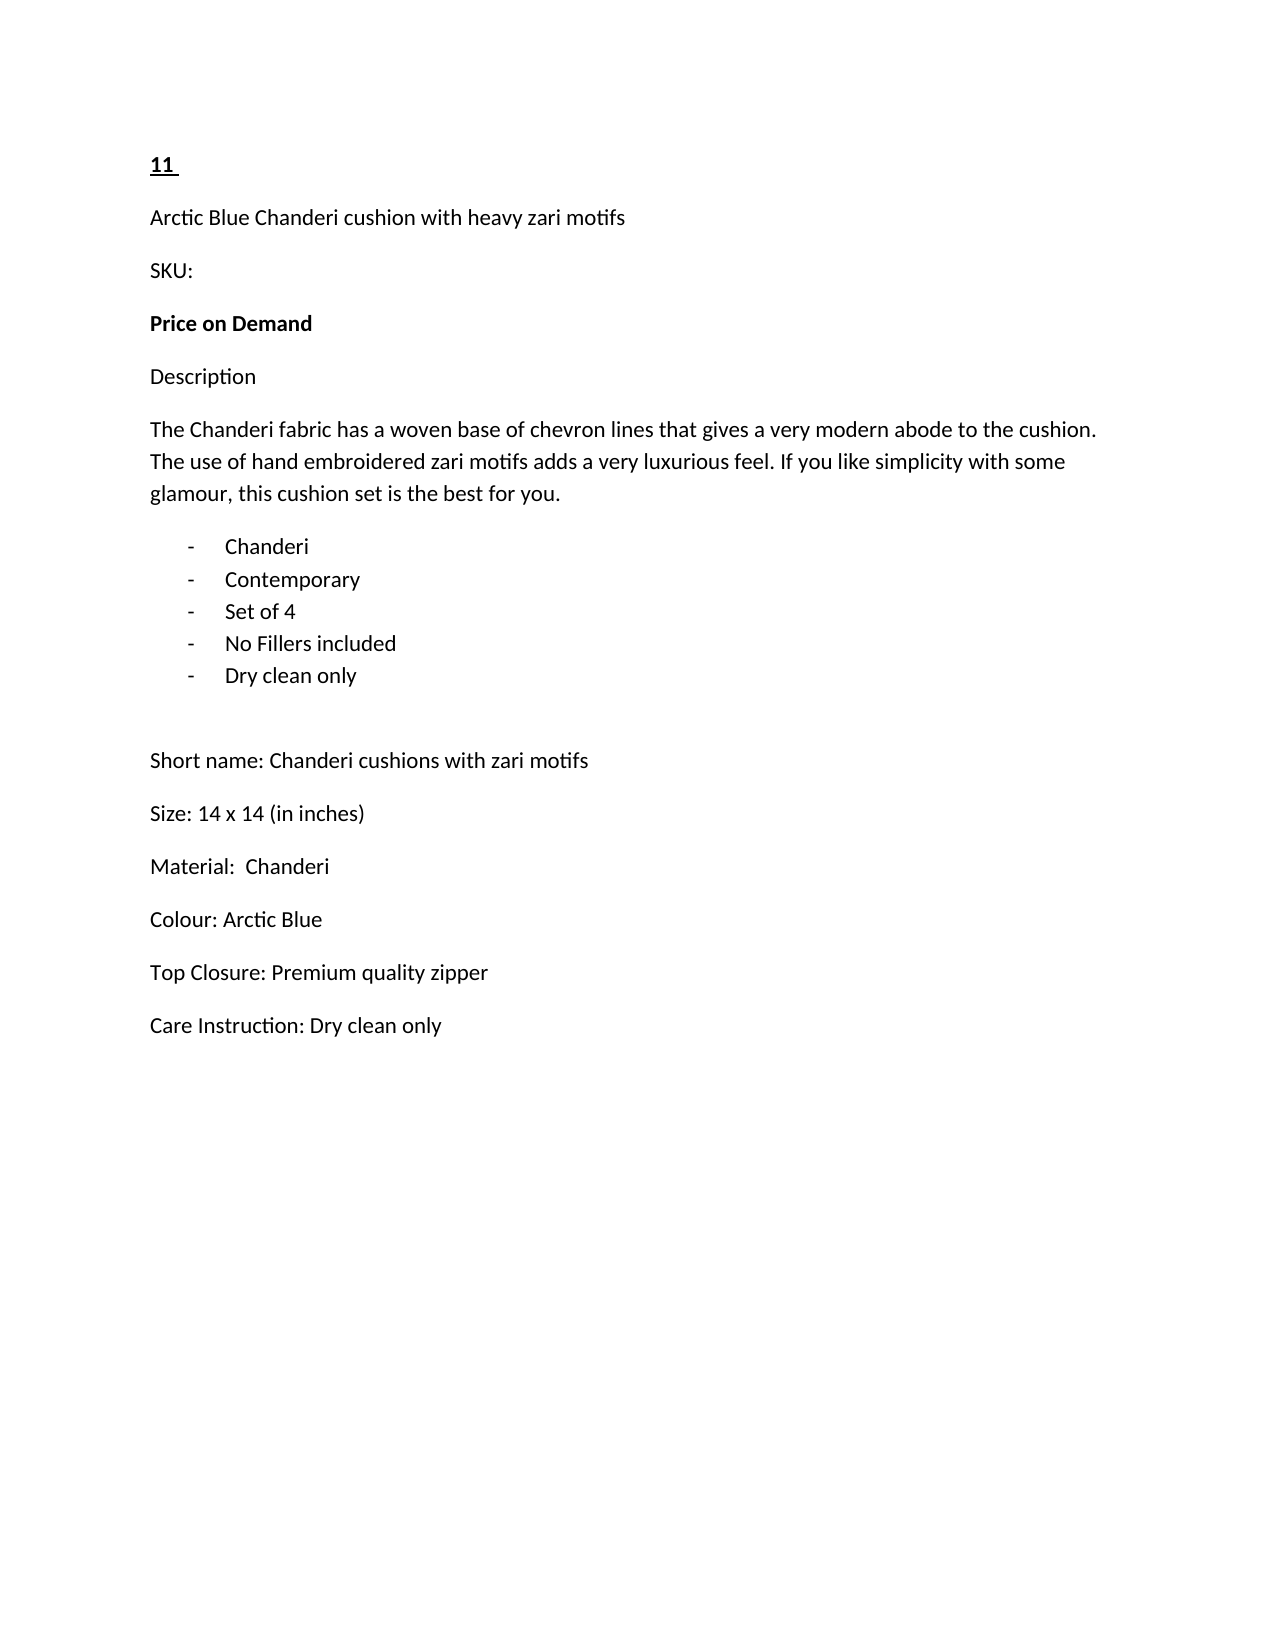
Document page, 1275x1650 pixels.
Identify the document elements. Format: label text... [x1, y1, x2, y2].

list Contemporary [187, 565, 1125, 593]
list Dry clean only [187, 661, 1125, 721]
text Size: 14 x 14 (in inches) [150, 799, 1125, 827]
text The Chanderi fabric has a woven base of chevron lines that gives a very modern abode to the cushion. The use of hand embroidered zari motifs adds a very luxurious feel. If you like simplicity with some glamour, this cushion set is the best for you. [150, 415, 1125, 507]
text Top Closure: Premium quality zipper [150, 958, 1125, 987]
list Set of 4 [187, 597, 1125, 625]
text Material: Chanderi [150, 852, 1125, 881]
list Chanderi [187, 532, 1125, 561]
list No Fillers included [187, 629, 1125, 657]
text SKU: [150, 256, 1125, 284]
text Short name: Chanderi cushions with zari motifs [150, 746, 1125, 774]
text Price on Demand [150, 309, 1125, 337]
text Care Instruction: Dry clean only [150, 1012, 1125, 1039]
text Description [150, 362, 1125, 390]
text 11 [150, 150, 1125, 178]
text Arctic Blue Chanderi cushion with heavy zari motifs [150, 203, 1125, 231]
text Colour: Arctic Blue [150, 906, 1125, 933]
